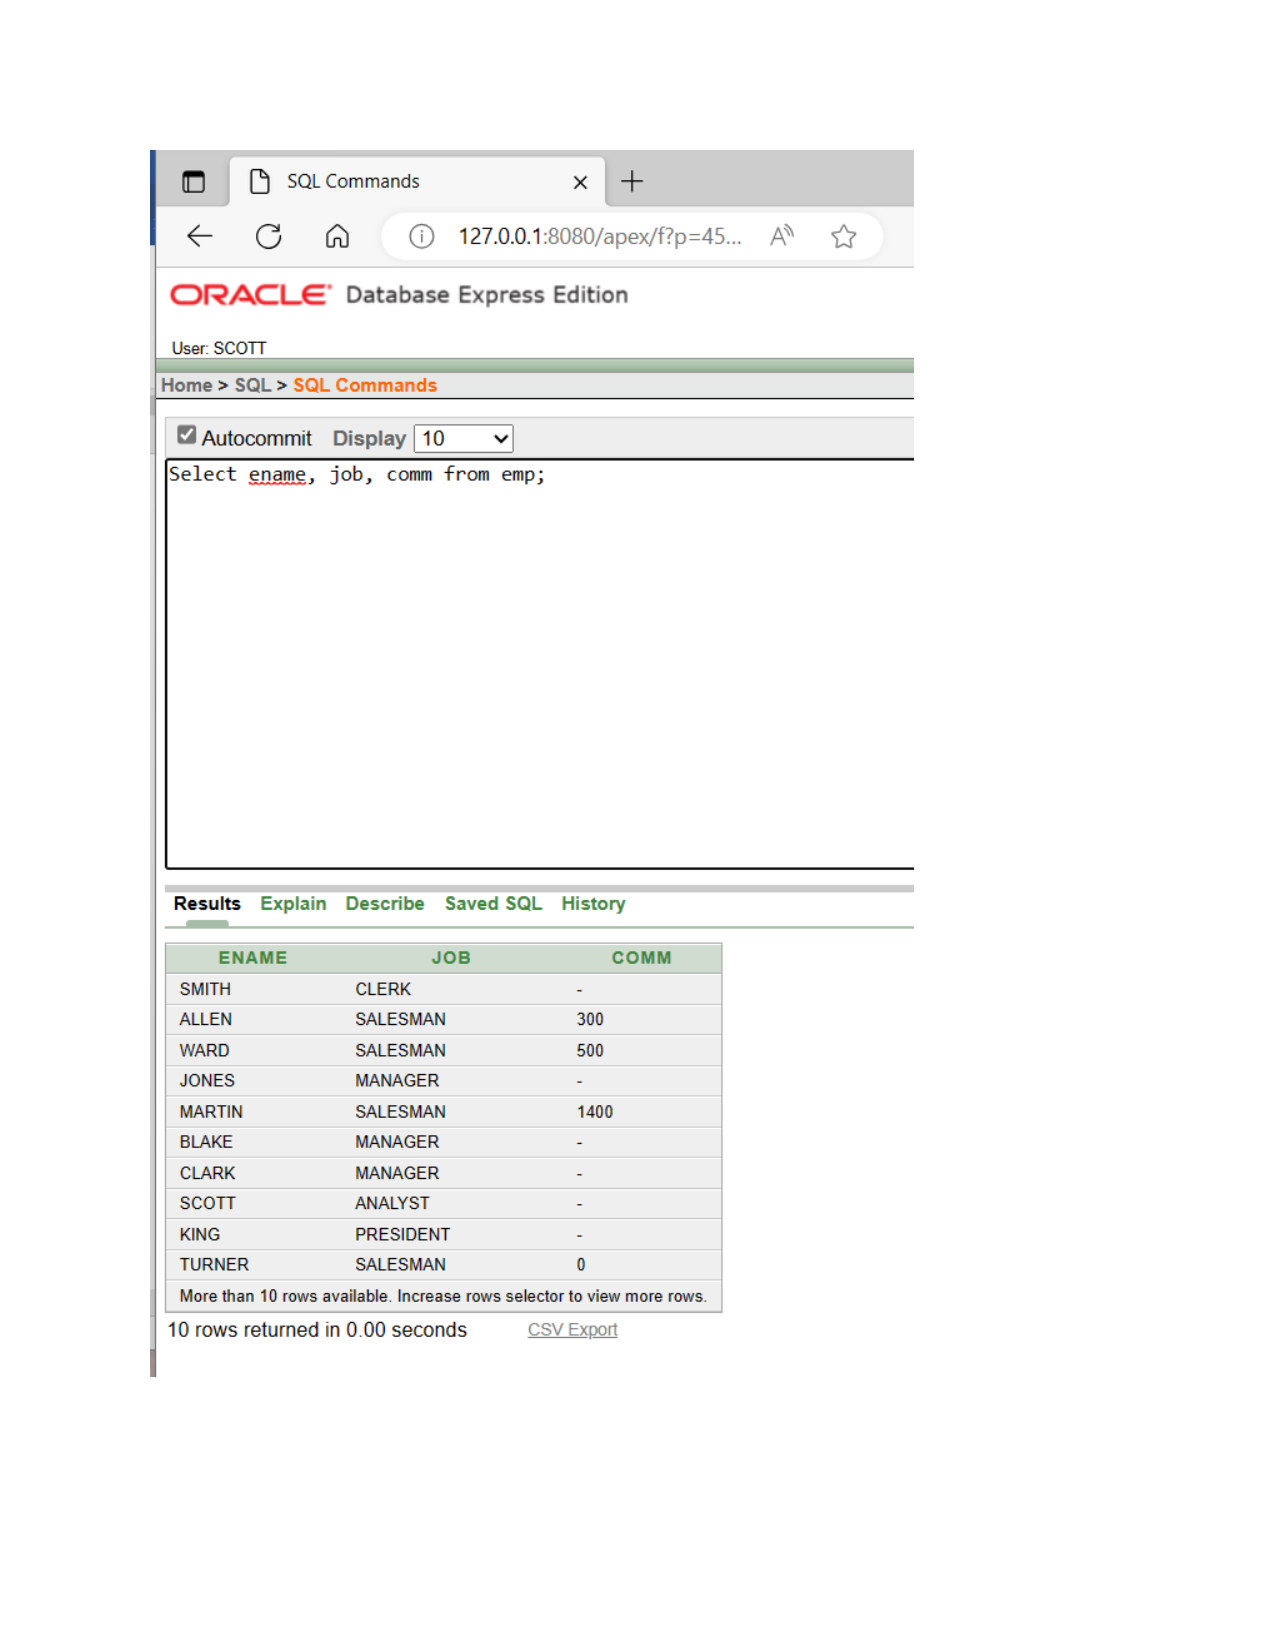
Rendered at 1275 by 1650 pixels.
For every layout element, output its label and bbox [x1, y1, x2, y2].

picture [150, 150, 914, 1377]
